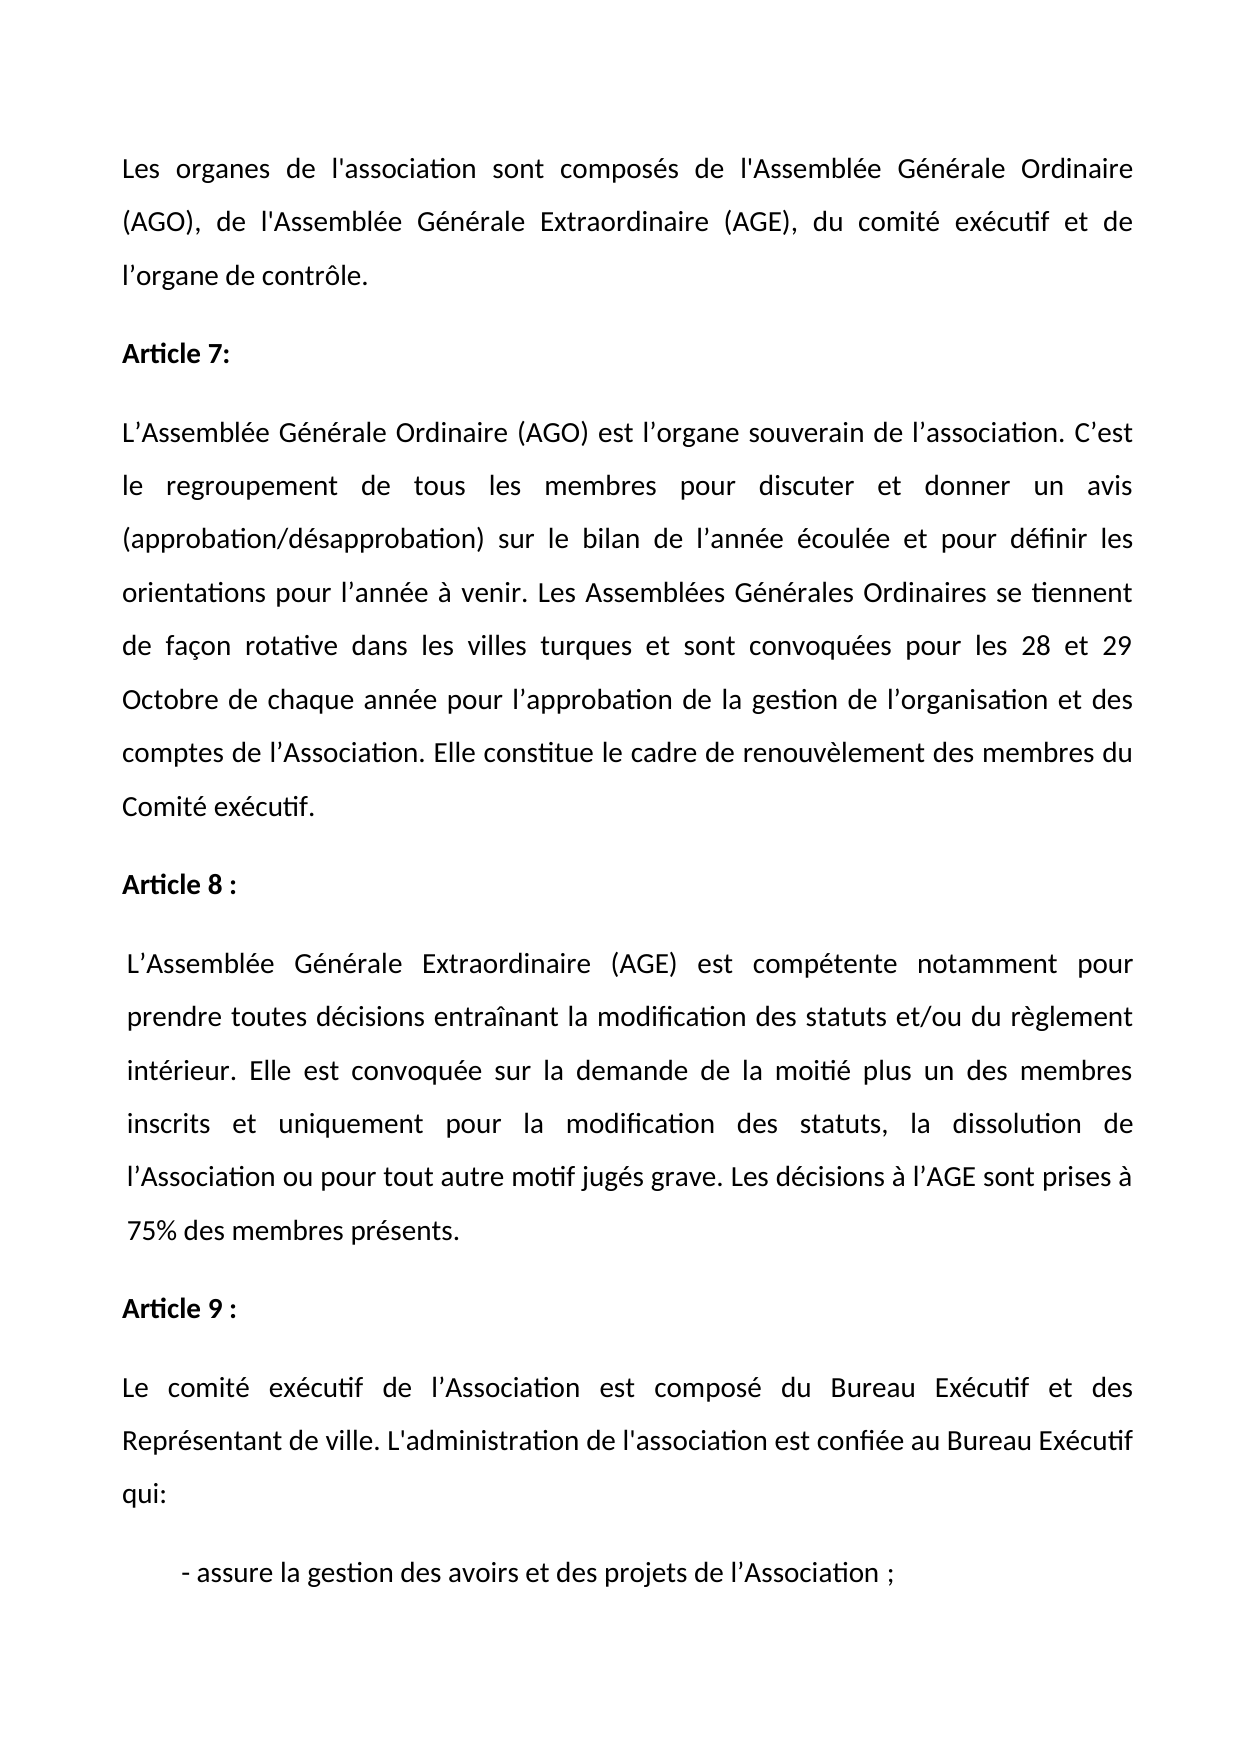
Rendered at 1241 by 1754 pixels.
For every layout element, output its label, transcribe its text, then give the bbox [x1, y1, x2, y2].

text Le comité exécutif de l’Association est composé du Bureau Exécutif et des Représentant de ville. L'administration de l'association est confiée au Bureau Exécutif qui: [122, 1369, 1134, 1511]
text L’Assemblée Générale Ordinaire (AGO) est l’organe souverain de l’association. C’est le regroupement de tous les membres pour discuter et donner un avis (approbation/désapprobation) sur le bilan de l’année écoulée et pour définir les orientations pour l’année à venir. Les Assemblées Générales Ordinaires se tiennent de façon rotative dans les villes turques et sont convoquées pour les 28 et 29 Octobre de chaque année pour l’approbation de la gestion de l’organisation et des comptes de l’Association. Elle constitue le cadre de renouvèlement des membres du Comité exécutif. [122, 414, 1134, 823]
text - assure la gestion des avoirs et des projets de l’Association ; [181, 1554, 1134, 1590]
text Article 8 : [122, 866, 1134, 902]
text L’Assemblée Générale Extraordinaire (AGE) est compétente notamment pour prendre toutes décisions entraînant la modification des statuts et/ou du règlement intérieur. Elle est convoquée sur la demande de la moitié plus un des membres inscrits et uniquement pour la modification des statuts, la dissolution de l’Association ou pour tout autre motif jugés grave. Les décisions à l’AGE sont prises à 75% des membres présents. [127, 945, 1134, 1247]
text Les organes de l'association sont composés de l'Assemblée Générale Ordinaire (AGO), de l'Assemblée Générale Extraordinaire (AGE), du comité exécutif et de l’organe de contrôle. [122, 150, 1134, 292]
text Article 9 : [122, 1290, 1134, 1326]
text Article 7: [122, 335, 1134, 371]
